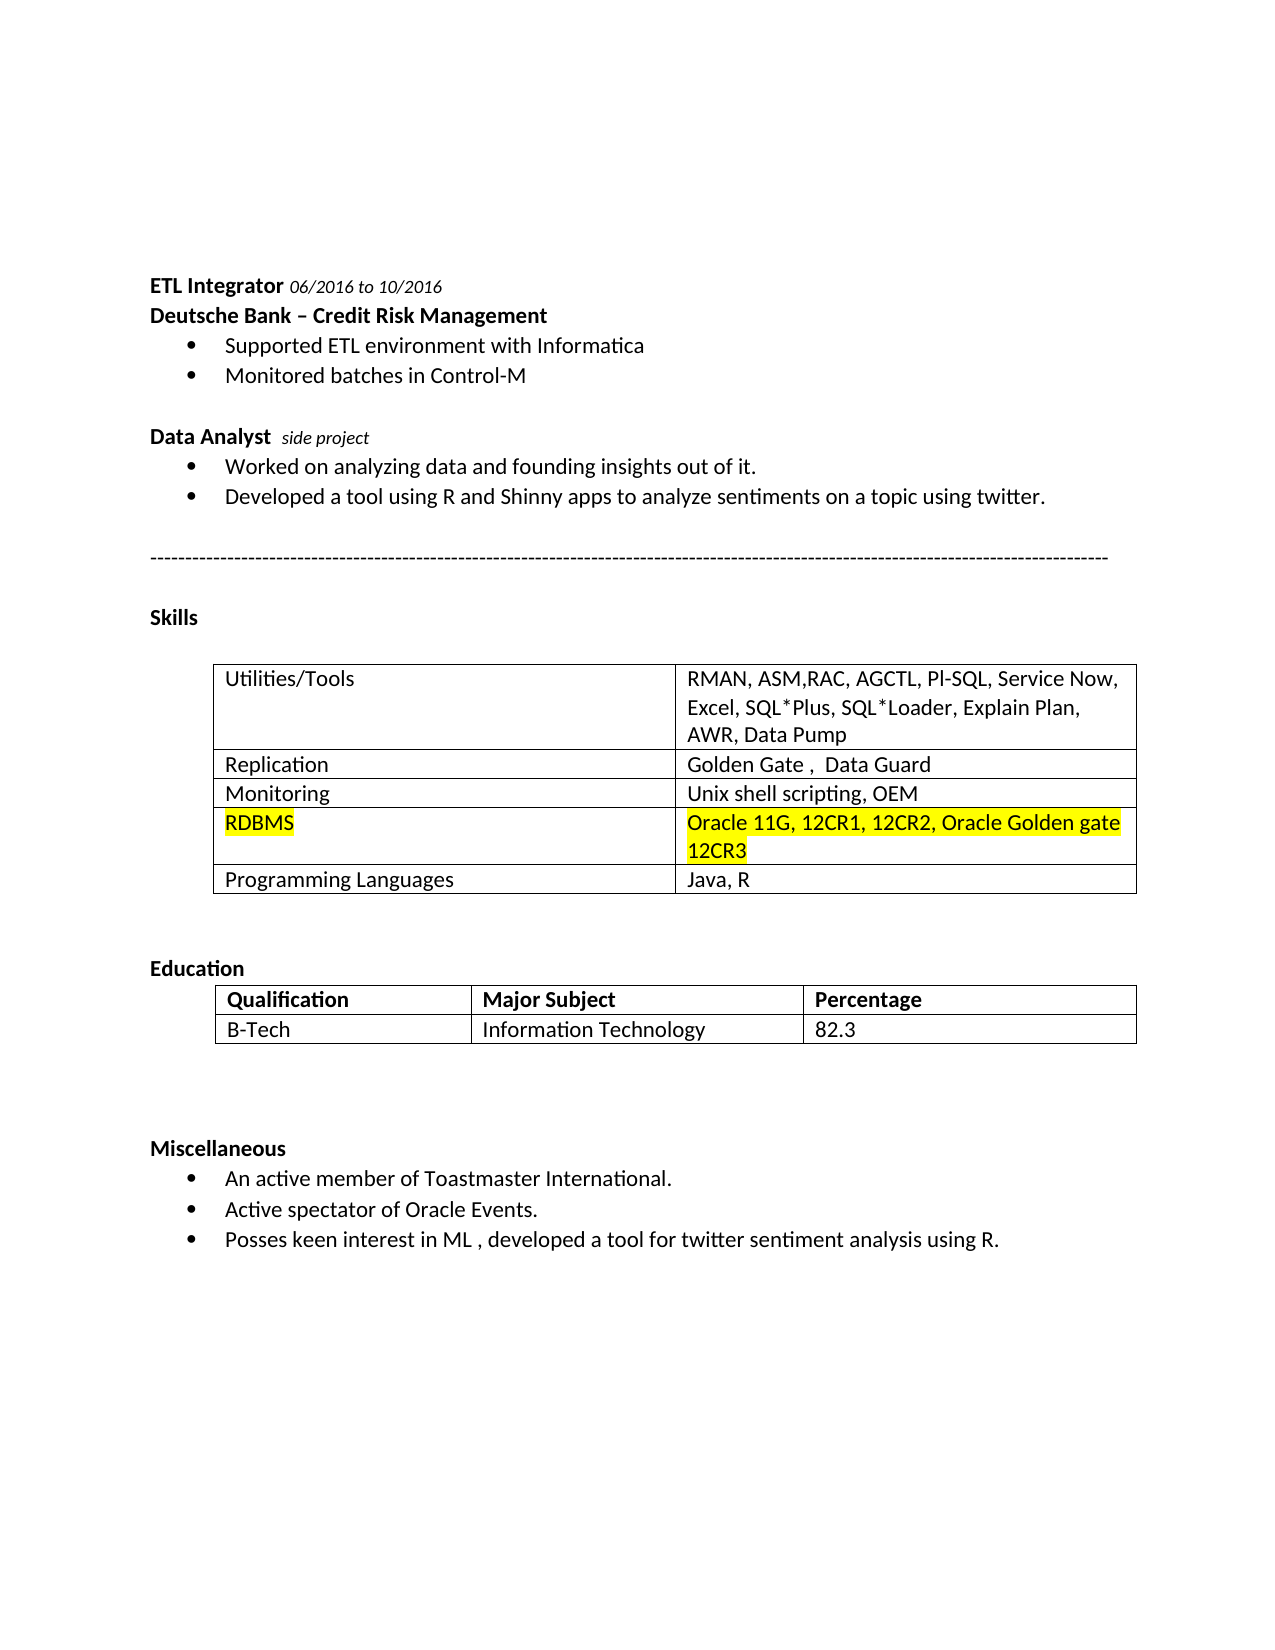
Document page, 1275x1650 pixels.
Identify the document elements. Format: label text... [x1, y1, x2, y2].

table_cell RDBMS [214, 808, 675, 864]
text ----------------------------------------------------------------------------------------------------------------------------------------- [150, 543, 1125, 571]
text Skills [150, 603, 1125, 631]
text Education [150, 954, 1125, 982]
text Miscellaneous [150, 1134, 1125, 1162]
table_cell Unix shell scripting, OEM [676, 779, 1136, 807]
table_cell Programming Languages [214, 865, 675, 893]
list Posses keen interest in ML , developed a tool for twitter sentiment analysis using R. [187, 1225, 1125, 1253]
list Active spectator of Oracle Events. [187, 1195, 1125, 1223]
table_cell 82.3 [804, 1015, 1136, 1043]
list Worked on analyzing data and founding insights out of it. [187, 452, 1125, 480]
text ETL Integrator 06/2016 to 10/2016 [150, 271, 1125, 299]
table_cell Monitoring [214, 779, 675, 807]
text Data Analyst side project [150, 422, 1125, 450]
table_header Utilities/Tools [214, 665, 675, 749]
table_header Major Subject [472, 986, 803, 1014]
table_cell Java, R [676, 865, 1136, 893]
table_header Qualification [216, 986, 471, 1014]
table_cell Replication [214, 750, 675, 778]
table_cell B-Tech [216, 1015, 471, 1043]
table_cell Oracle 11G, 12CR1, 12CR2, Oracle Golden gate 12CR3 [747, 808, 1136, 864]
list An active member of Toastmaster International. [187, 1164, 1125, 1193]
table_header RMAN, ASM,RAC, AGCTL, Pl-SQL, Service Now, Excel, SQL*Plus, SQL*Loader, Explain Plan, AWR, Data Pump [676, 665, 1136, 749]
list Monitored batches in Control-M [187, 361, 1125, 389]
table_cell Information Technology [472, 1015, 803, 1043]
list Developed a tool using R and Shinny apps to analyze sentiments on a topic using twitter. [187, 482, 1125, 510]
table_cell Golden Gate , Data Guard [676, 750, 1136, 778]
list Supported ETL environment with Informatica [187, 331, 1125, 359]
text Deutsche Bank – Credit Risk Management [150, 301, 1125, 329]
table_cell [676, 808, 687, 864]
table_header Percentage [804, 986, 1136, 1014]
